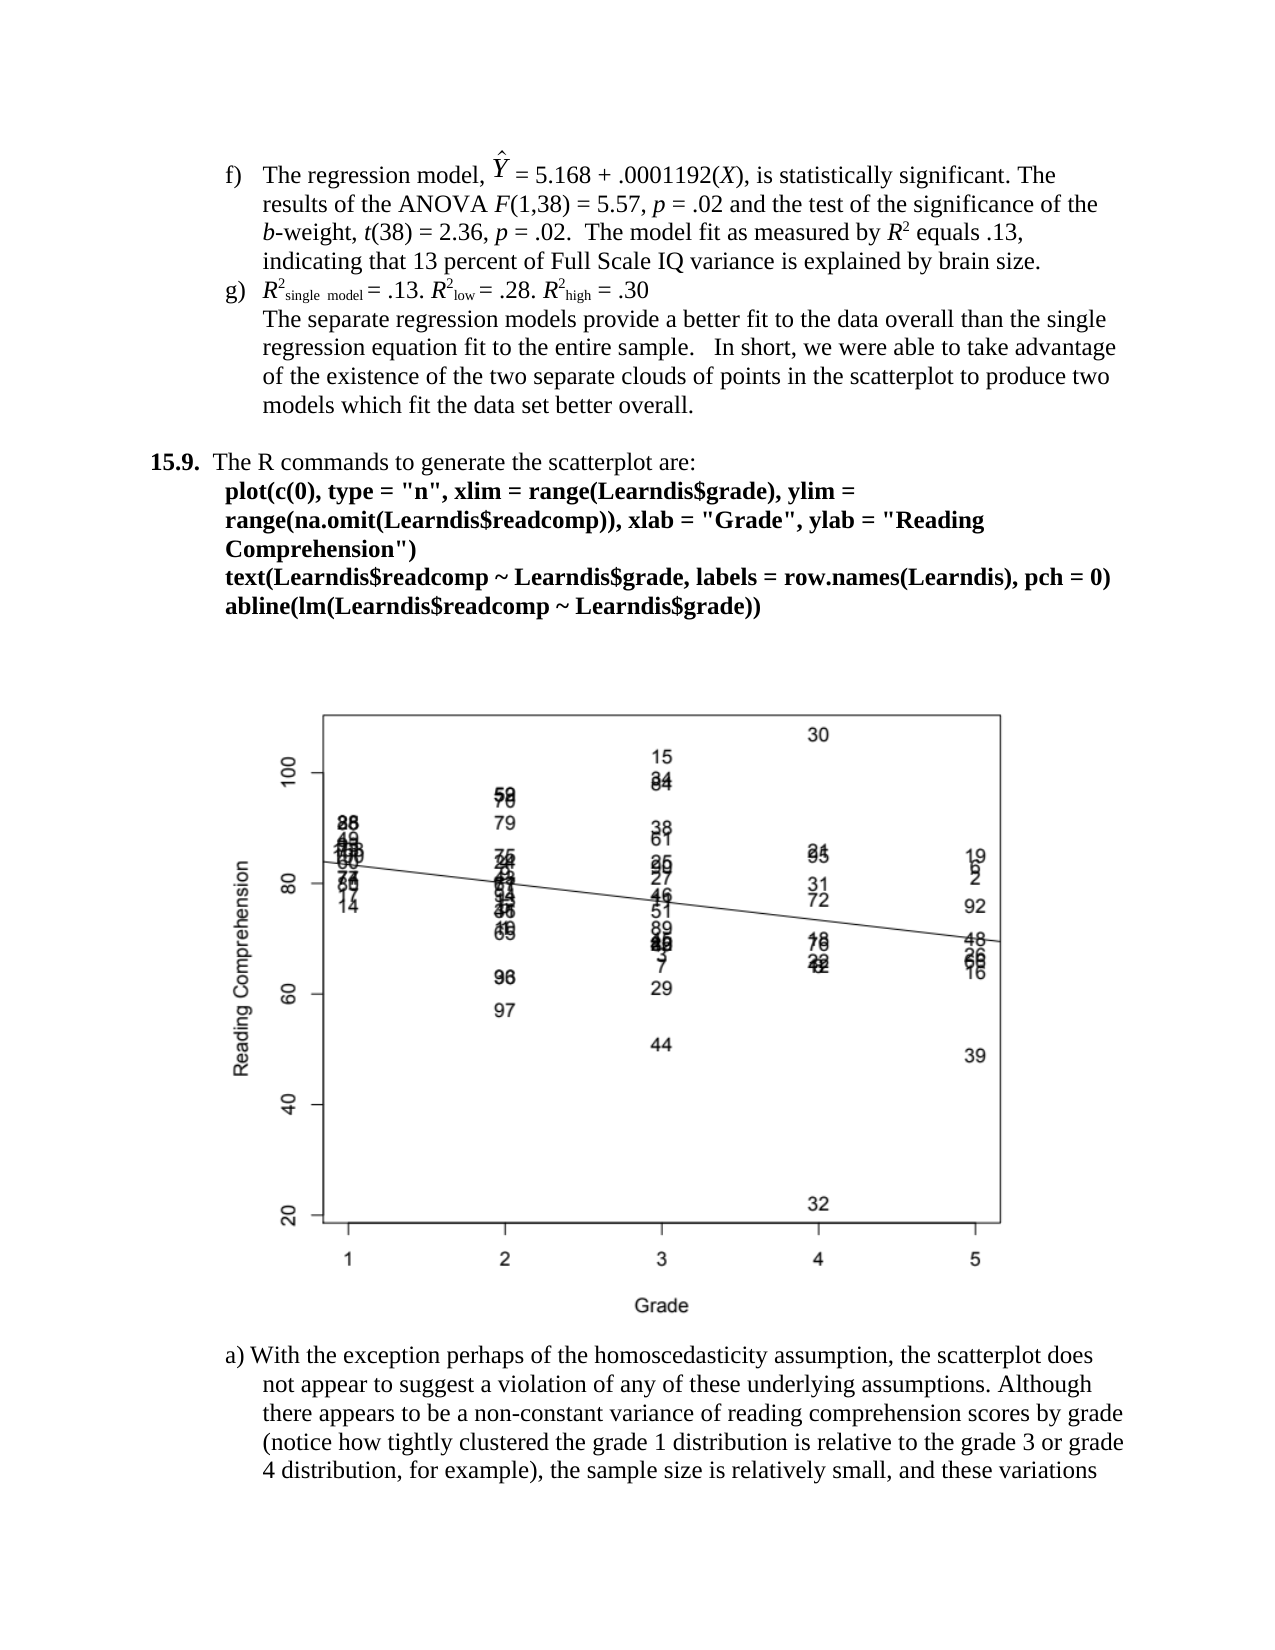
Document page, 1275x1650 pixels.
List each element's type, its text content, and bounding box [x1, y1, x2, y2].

text The separate regression models provide a better fit to the data overall than the single regression equation fit to the entire sample. In short, we were able to take advantage of the existence of the two separate clouds of points in the scatterplot to produce two models which fit the data set better overall. [262, 304, 1125, 419]
list The R commands to generate the scatterplot are: [150, 447, 1125, 476]
list R2single model = .13. R2low = .28. R2high = .30 [225, 275, 1125, 304]
list The regression model, = 5.168 + .0001192(X), is statistically significant. The results of the ANOVA F(1,38) = 5.57, p = .02 and the test of the significance of the b-weight, t(38) = 2.36, p = .02. The model fit as measured by R2 equals .13, indicating that 13 percent of Full Scale IQ variance is explained by brain size. [225, 150, 1125, 275]
text text(Learndis$readcomp ~ Learndis$grade, labels = row.names(Learndis), pch = 0) [225, 562, 1125, 591]
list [225, 1341, 1125, 1484]
text plot(c(0), type = "n", xlim = range(Learndis$grade), ylim = range(na.omit(Learndis$readcomp)), xlab = "Grade", ylab = "Reading Comprehension") [225, 476, 1125, 562]
text abline(lm(Learndis$readcomp ~ Learndis$grade)) [150, 591, 1125, 620]
